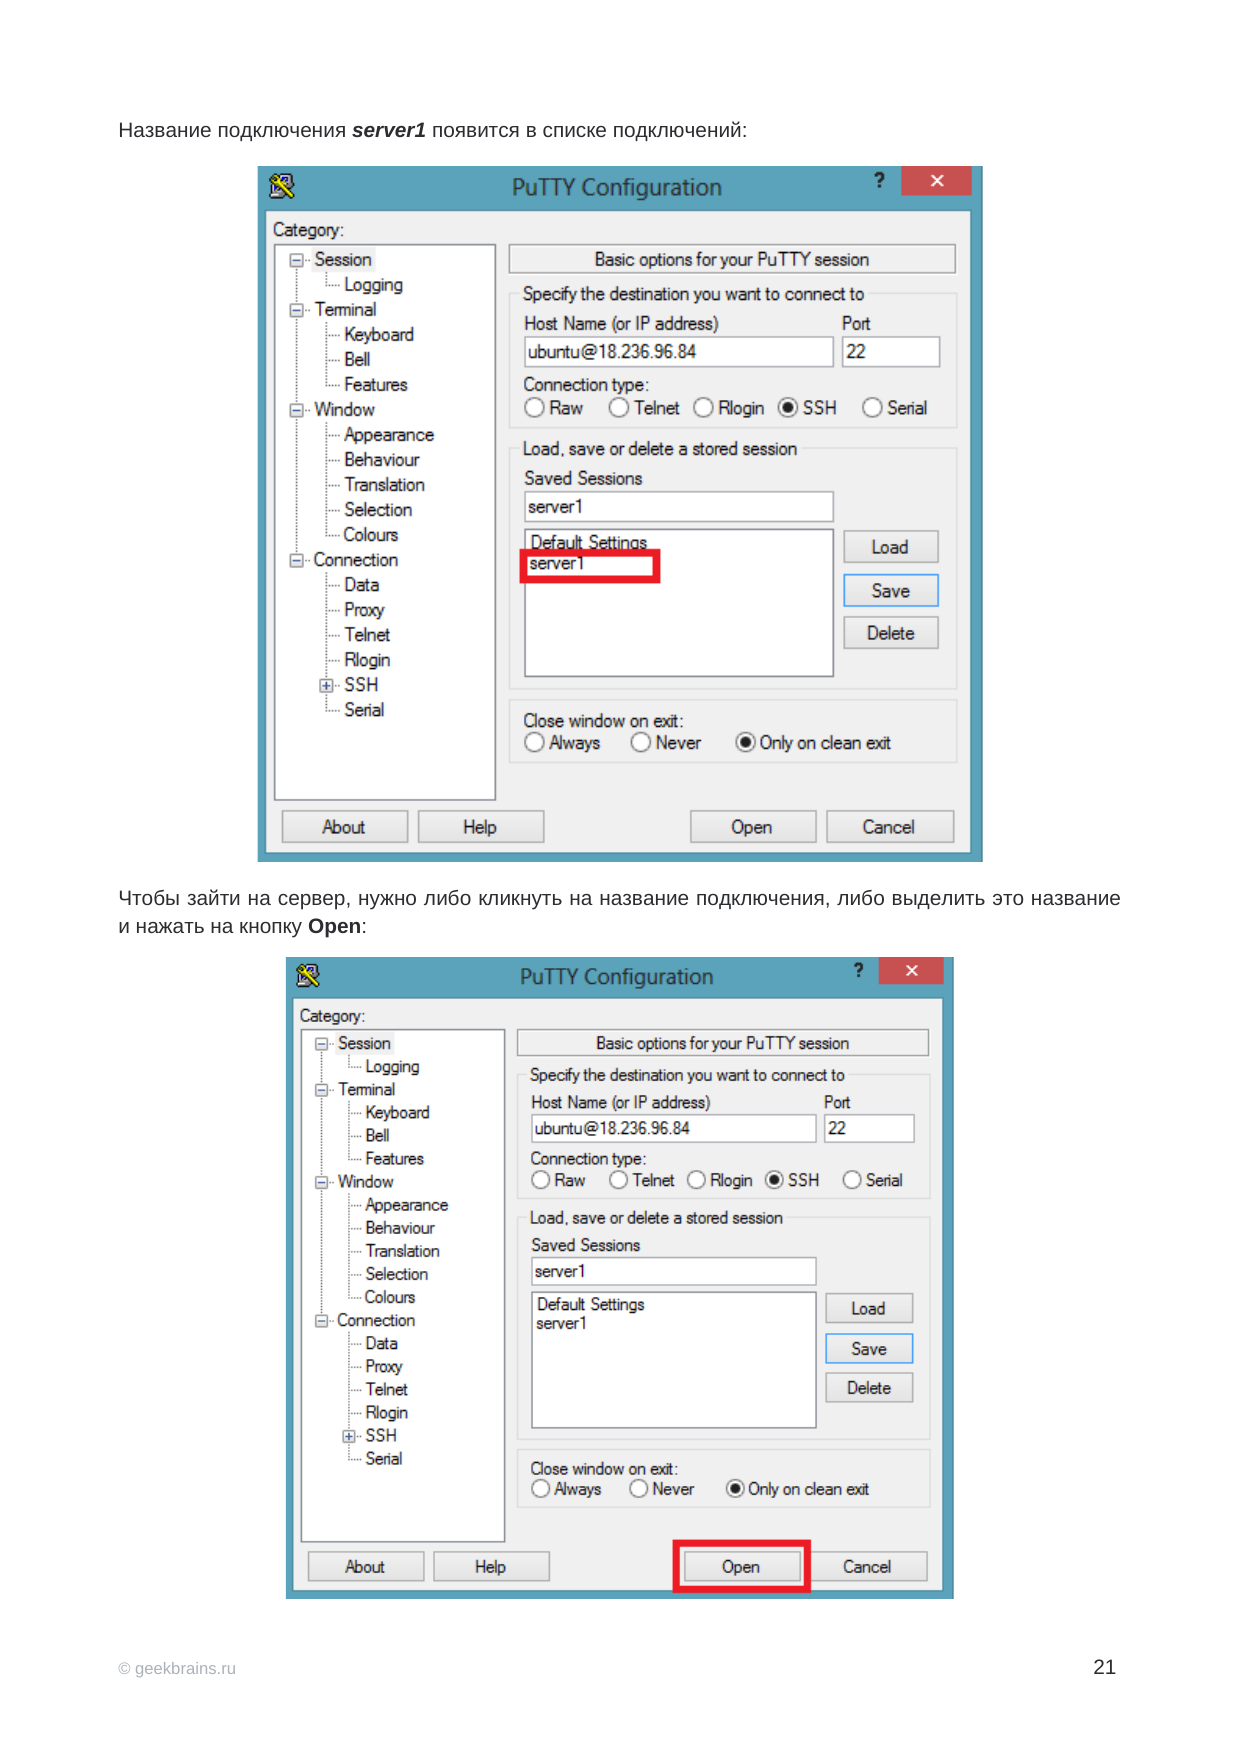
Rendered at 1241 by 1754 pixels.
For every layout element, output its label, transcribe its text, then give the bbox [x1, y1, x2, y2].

text Название подключения server1 появится в списке подключений: [118, 118, 1122, 142]
text Чтобы зайти на сервер, нужно либо кликнуть на название подключения, либо выделить это название и нажать на кнопку Open: [118, 886, 1122, 937]
picture [257, 166, 983, 862]
picture [285, 957, 954, 1599]
